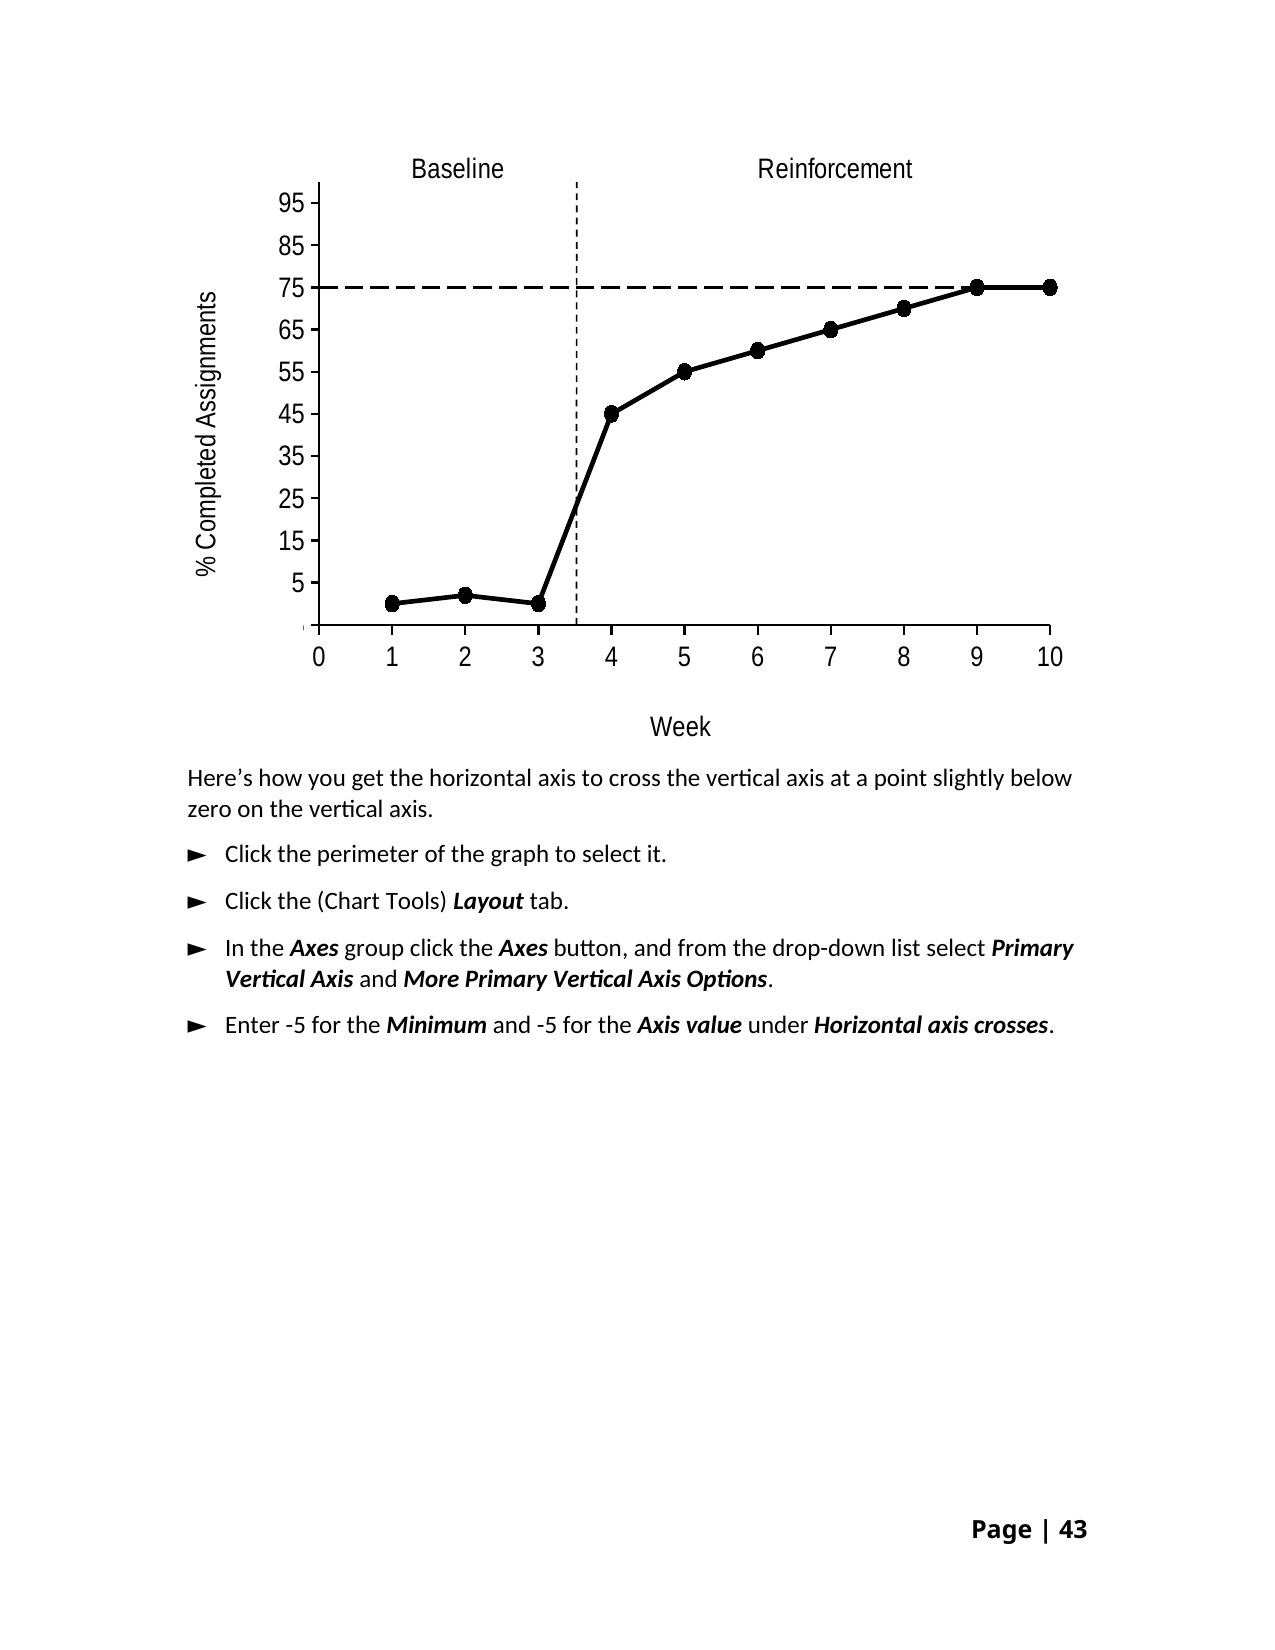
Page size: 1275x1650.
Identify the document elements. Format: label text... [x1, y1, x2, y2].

list Enter -5 for the Minimum and -5 for the Axis value under Horizontal axis crosses. [187, 1006, 1087, 1040]
list In the Axes group click the Axes button, and from the drop-down list select Primary Vertical Axis and More Primary Vertical Axis Options. [187, 929, 1087, 994]
list Click the perimeter of the graph to select it. [187, 836, 1087, 870]
list Click the (Chart Tools) Layout tab. [187, 883, 1087, 917]
text Here’s how you get the horizontal axis to cross the vertical axis at a point slightly below zero on the vertical axis. [187, 762, 1087, 823]
